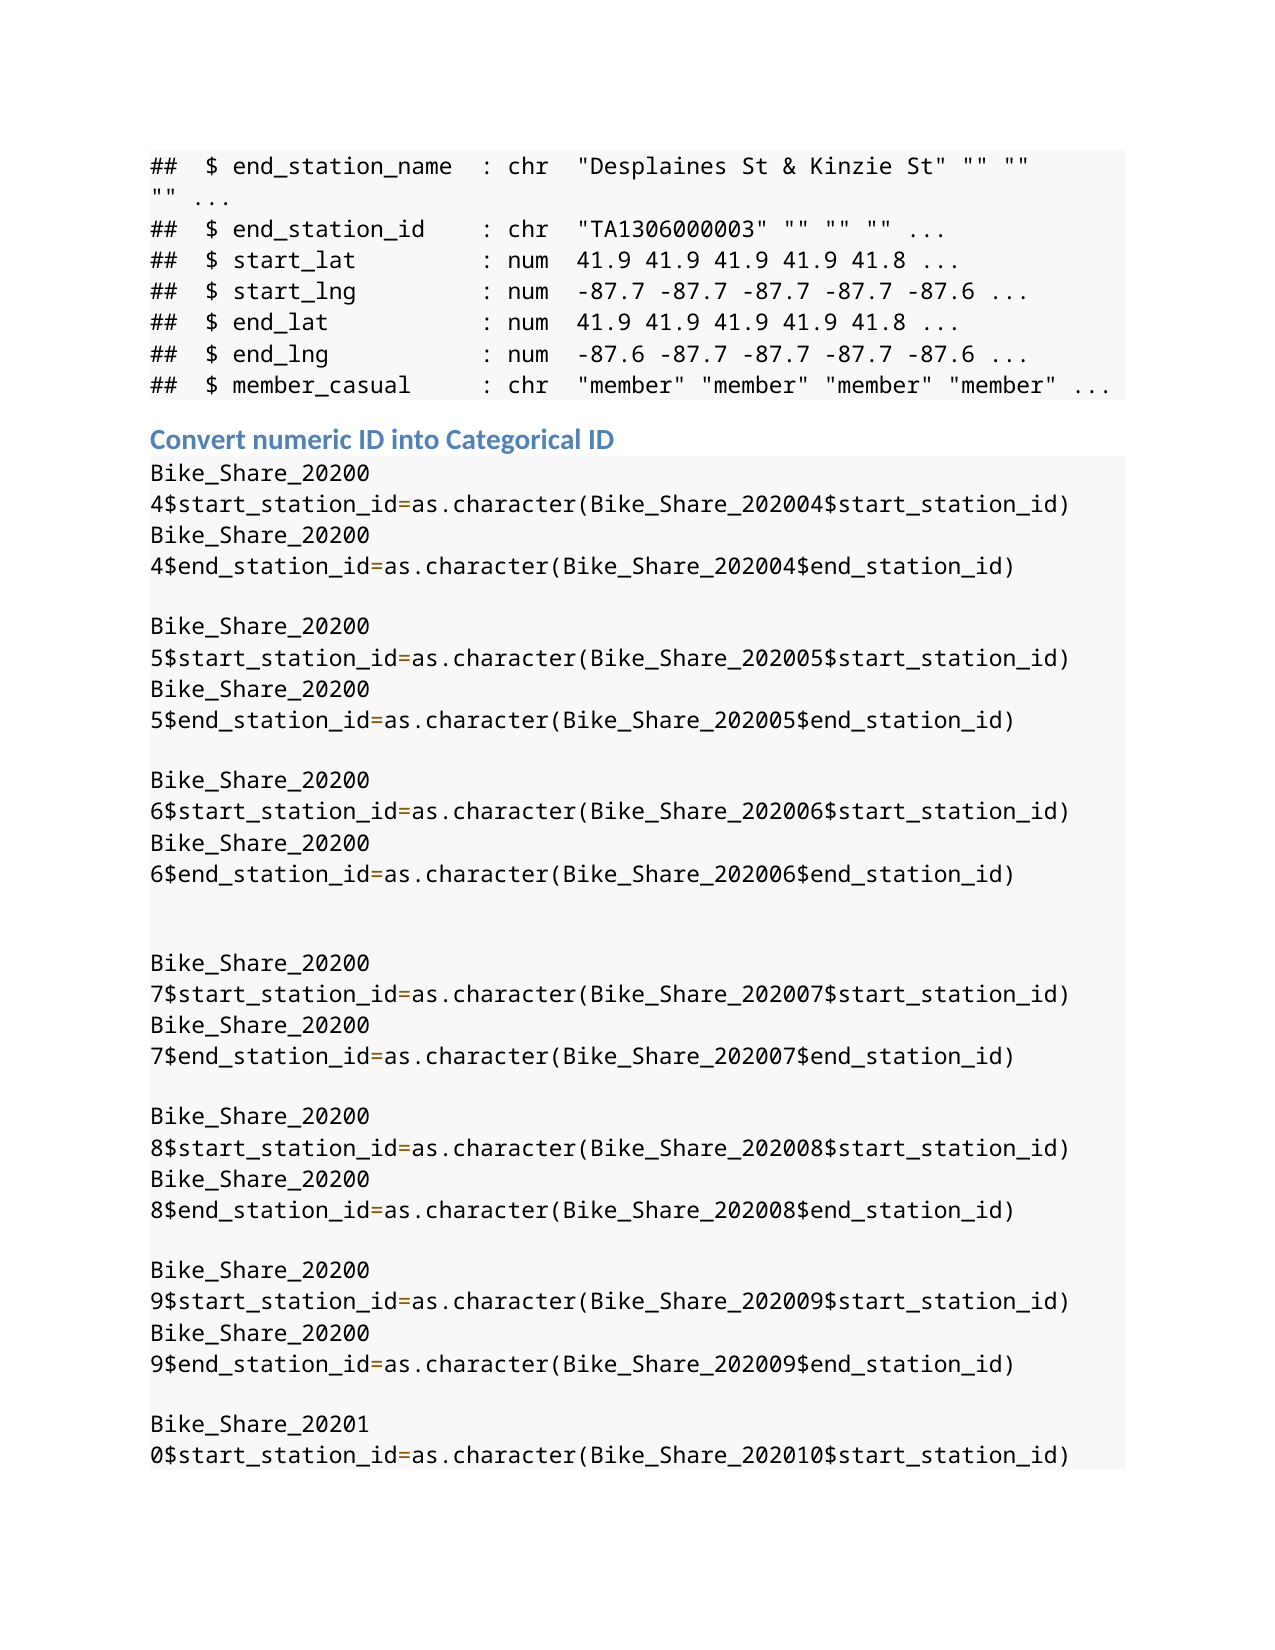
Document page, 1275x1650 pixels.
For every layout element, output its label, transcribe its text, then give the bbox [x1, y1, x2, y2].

subtitle Convert numeric ID into Categorical ID [150, 421, 1125, 456]
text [150, 456, 1125, 1470]
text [150, 150, 1125, 400]
